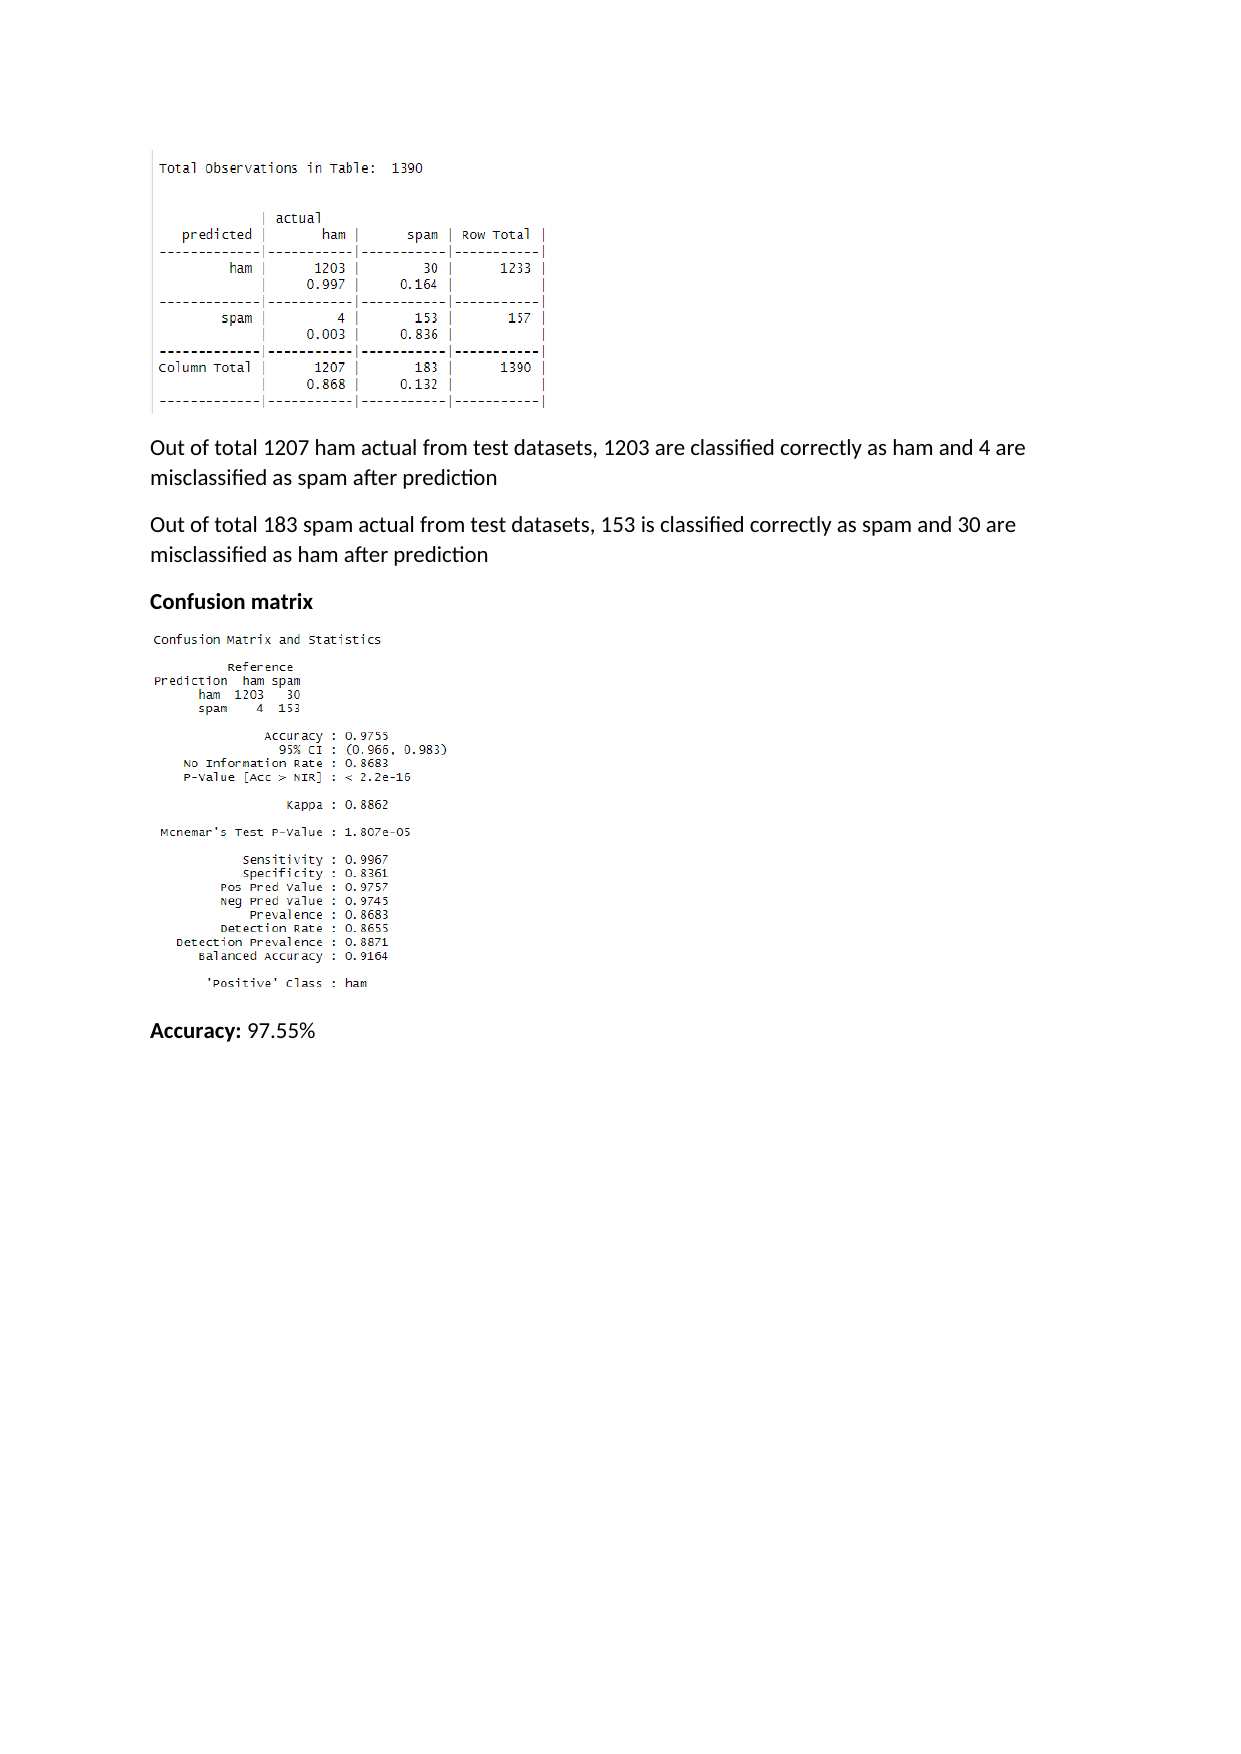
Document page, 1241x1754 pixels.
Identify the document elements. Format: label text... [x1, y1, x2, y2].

text Out of total 1207 ham actual from test datasets, 1203 are classified correctly as ham and 4 are misclassified as spam after prediction [150, 433, 1090, 491]
picture [150, 633, 501, 998]
text Out of total 183 spam actual from test datasets, 153 is classified correctly as spam and 30 are misclassified as ham after prediction [150, 510, 1090, 568]
picture [150, 150, 577, 414]
text Accuracy: 97.55% [150, 1016, 1090, 1044]
text Confusion matrix [150, 587, 1090, 615]
